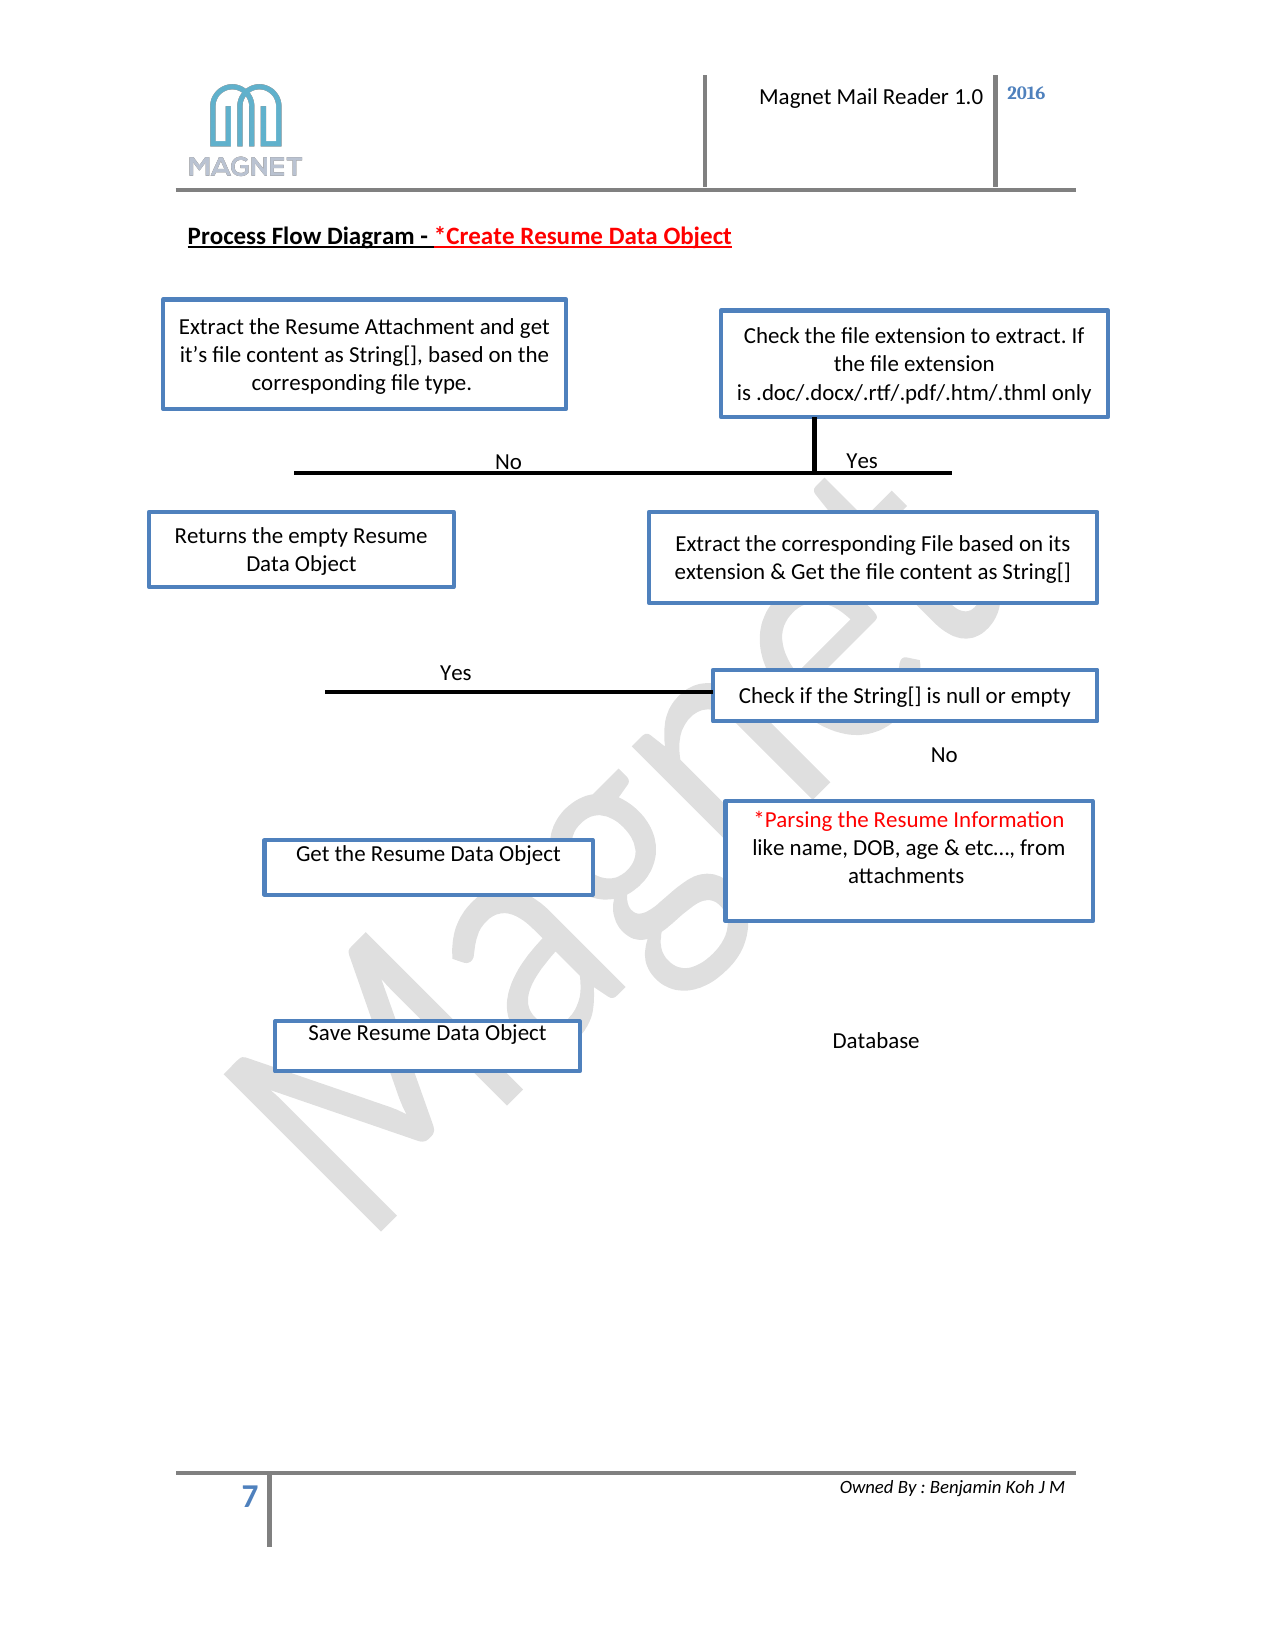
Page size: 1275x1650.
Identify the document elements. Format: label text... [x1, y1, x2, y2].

text Process Flow Diagram - *Create Resume Data Object [187, 220, 1087, 251]
picture [187, 82, 306, 180]
